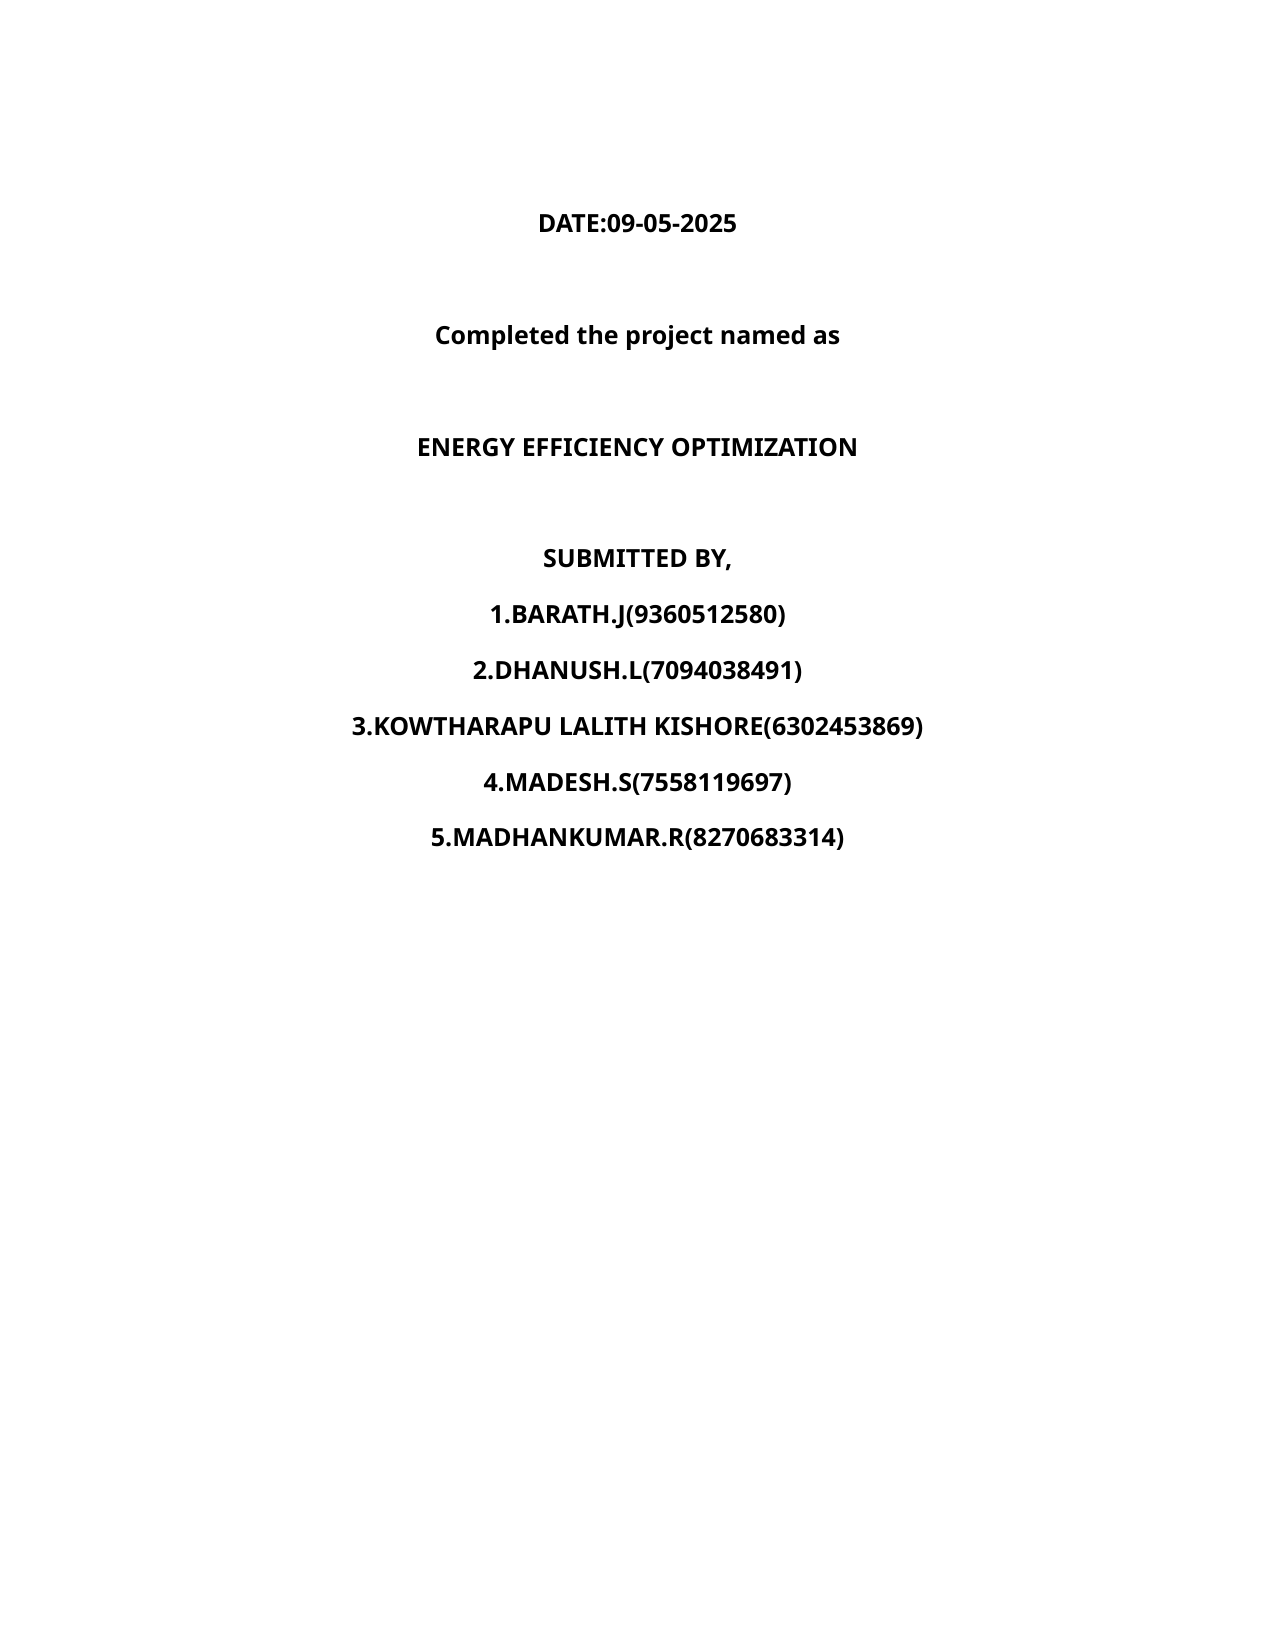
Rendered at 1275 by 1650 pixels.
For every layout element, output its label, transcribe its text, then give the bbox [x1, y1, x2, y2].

text 5.MADHANKUMAR.R(8270683314) [150, 820, 1125, 854]
text 2.DHANUSH.L(7094038491) [150, 652, 1125, 687]
text DATE:09-05-2025 [150, 206, 1125, 240]
text 4.MADESH.S(7558119697) [150, 764, 1125, 798]
text Completed the project named as [150, 317, 1125, 352]
text 1.BARATH.J(9360512580) [150, 597, 1125, 631]
text 3.KOWTHARAPU LALITH KISHORE(6302453869) [150, 708, 1125, 742]
text SUBMITTED BY, [150, 541, 1125, 575]
text ENERGY EFFICIENCY OPTIMIZATION [150, 429, 1125, 463]
